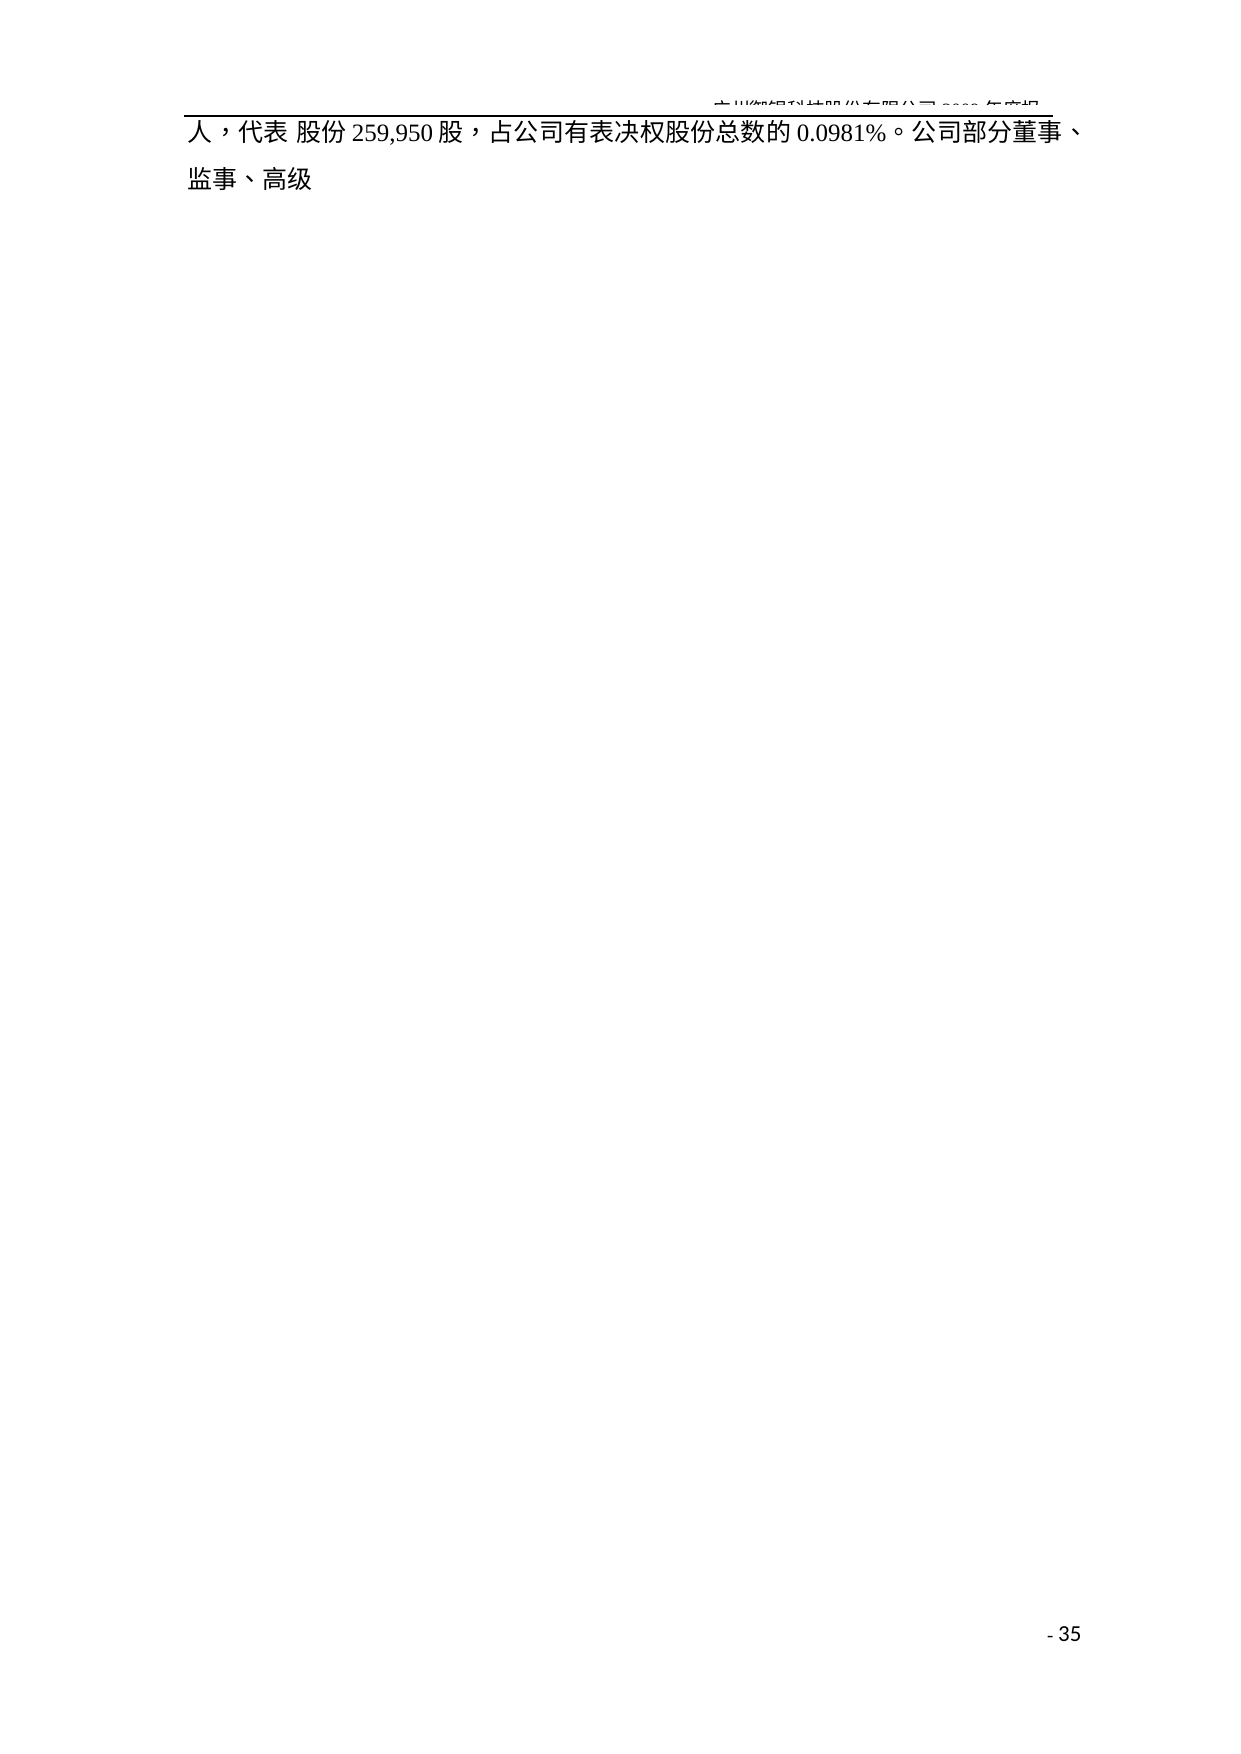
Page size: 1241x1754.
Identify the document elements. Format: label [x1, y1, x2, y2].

text [187, 114, 1088, 196]
